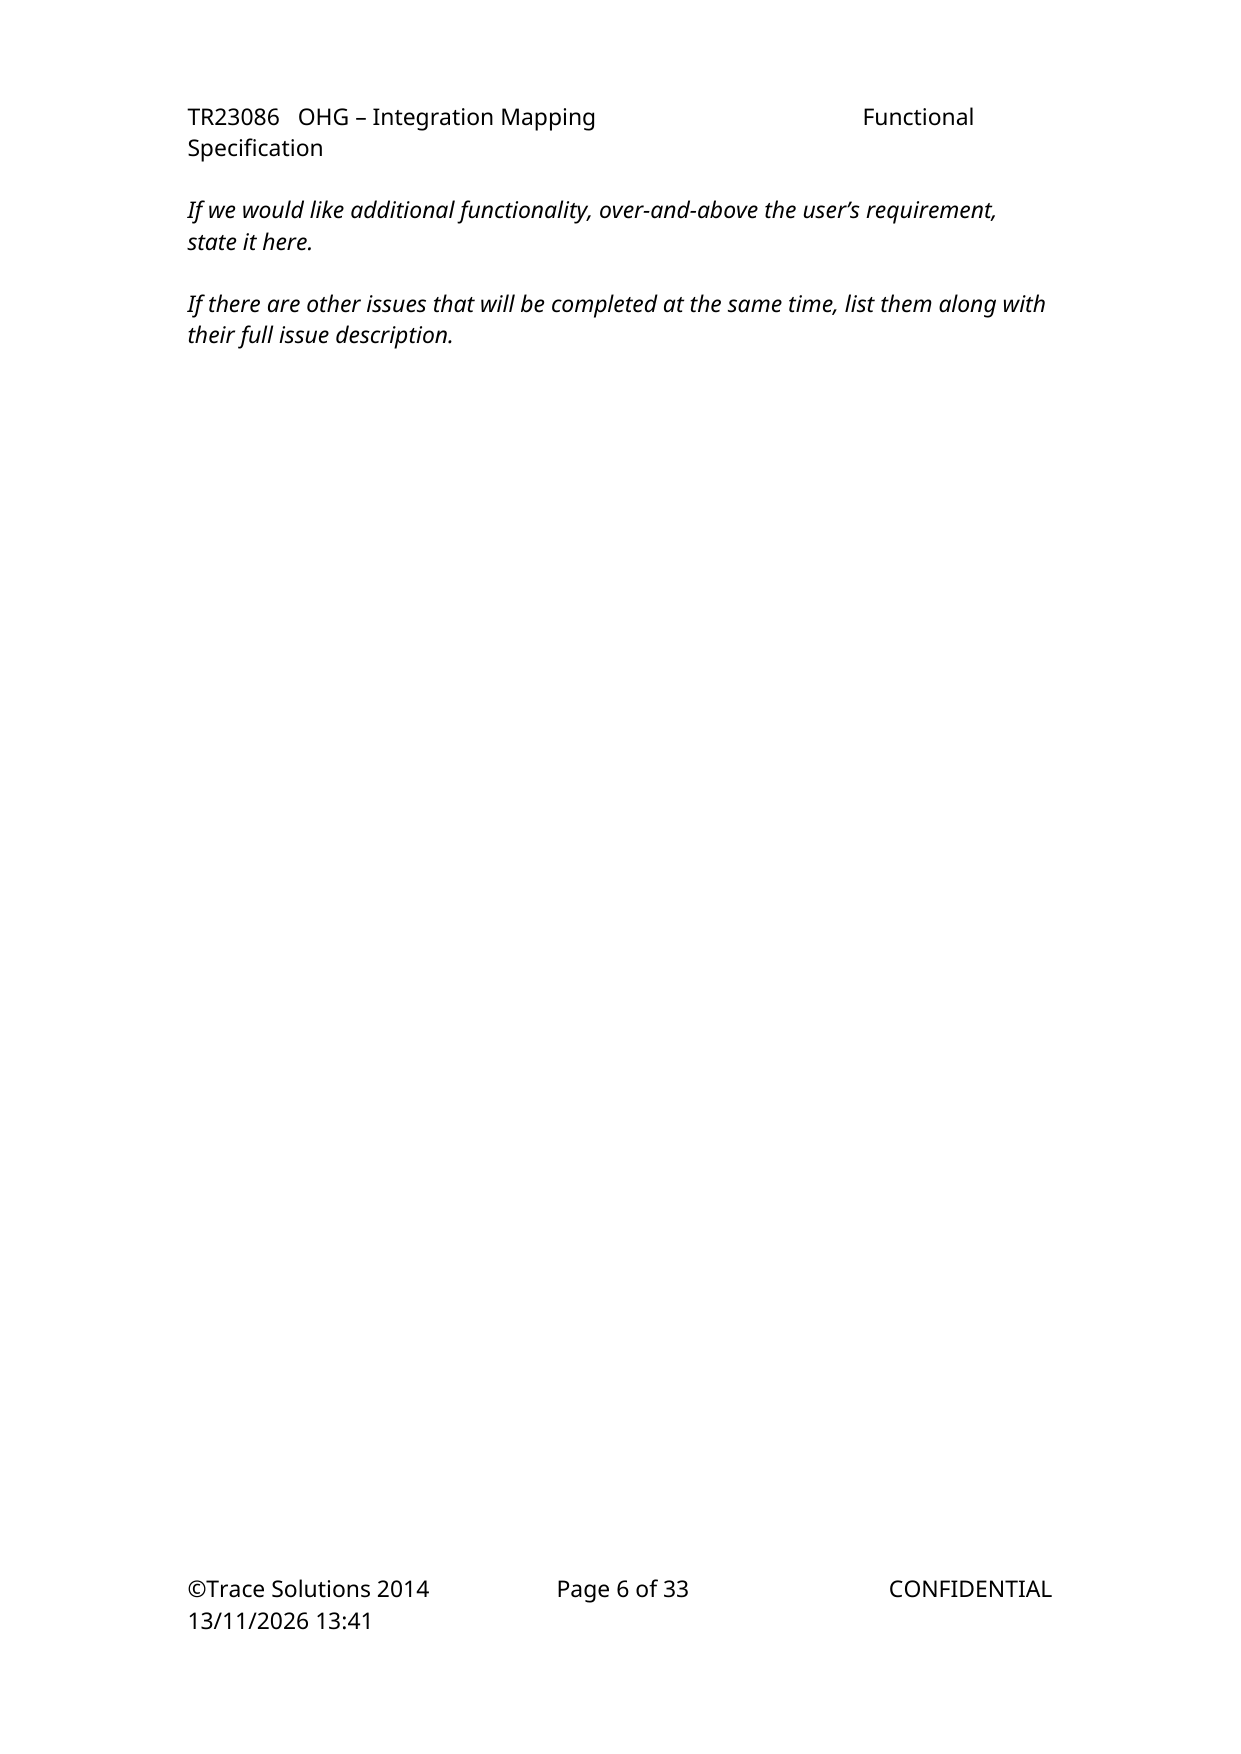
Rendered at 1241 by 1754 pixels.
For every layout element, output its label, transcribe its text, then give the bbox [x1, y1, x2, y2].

text If we would like additional functionality, over-and-above the user’s requirement, state it here. [187, 194, 1053, 257]
text If there are other issues that will be completed at the same time, list them along with their full issue description. [187, 288, 1053, 350]
